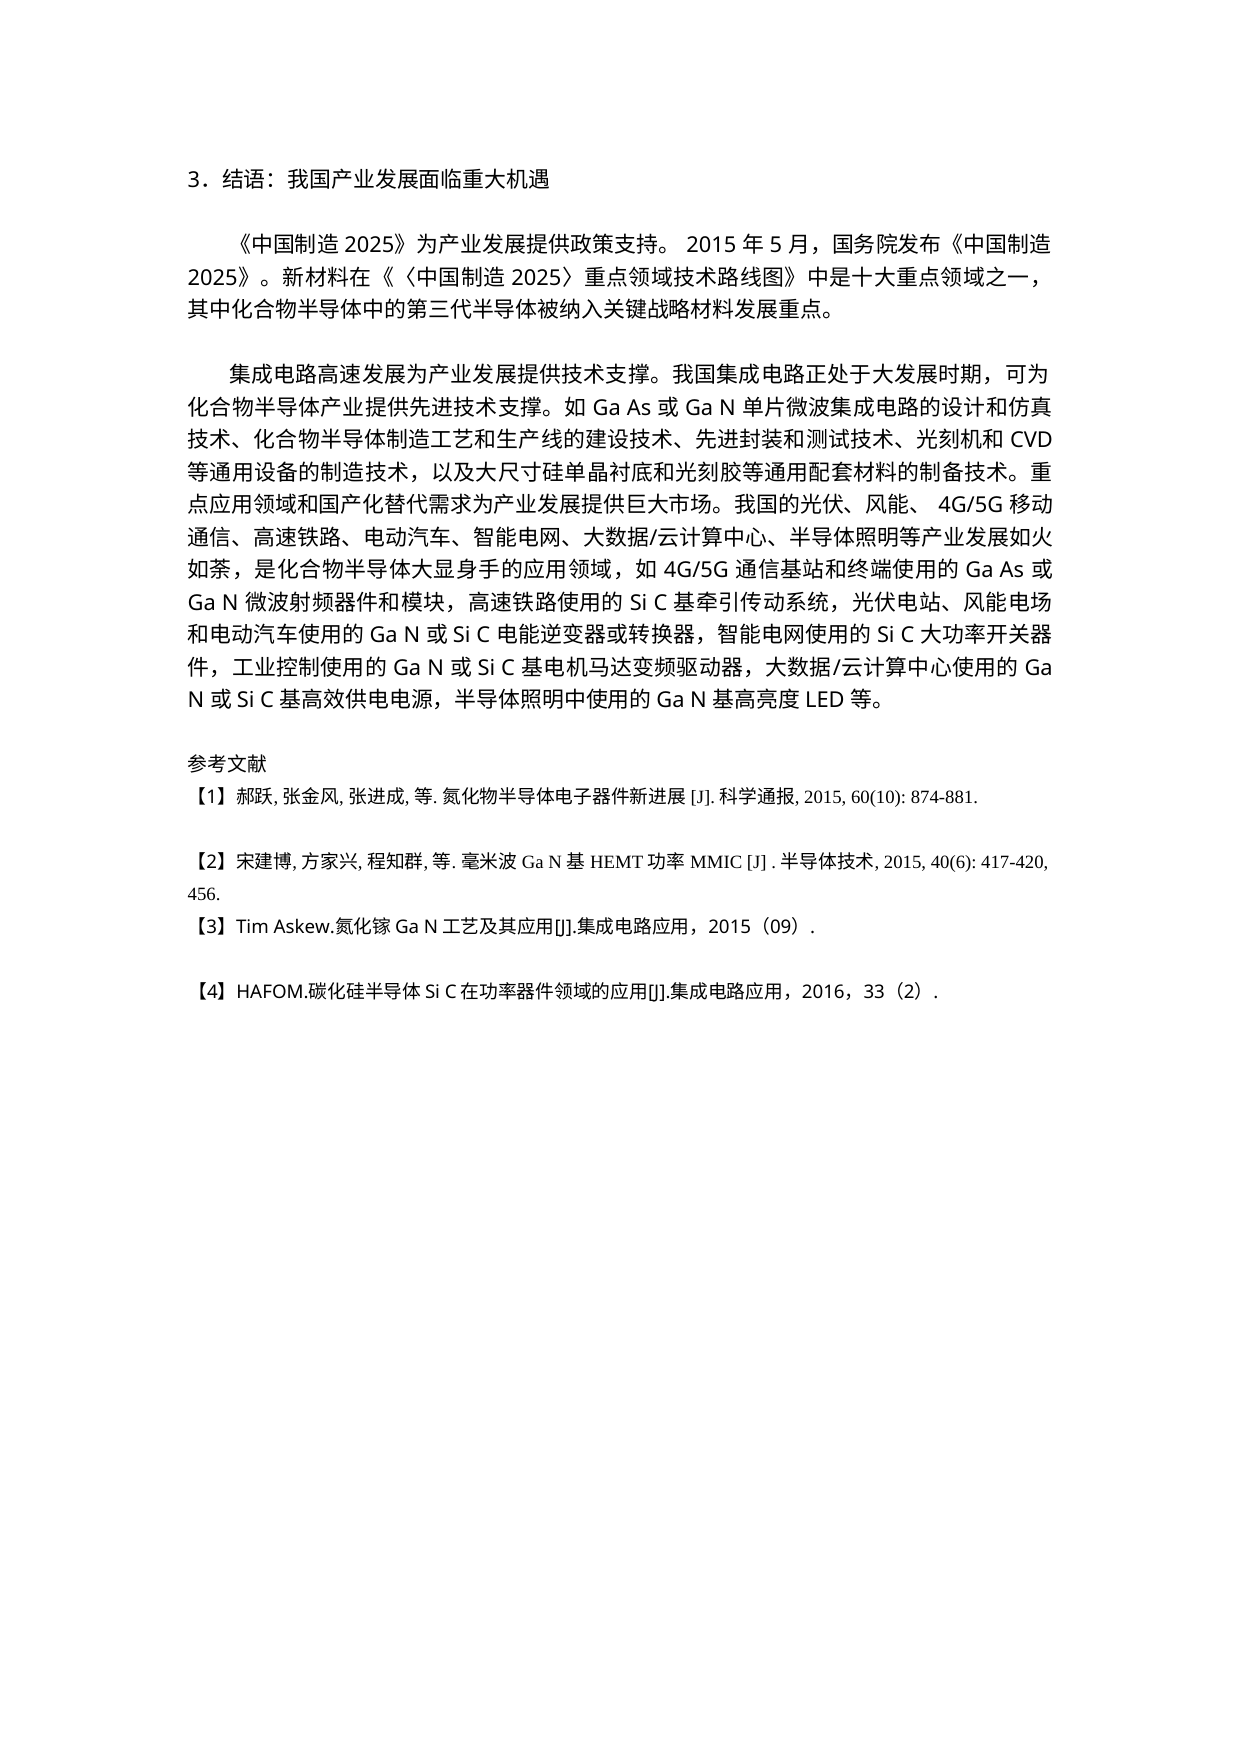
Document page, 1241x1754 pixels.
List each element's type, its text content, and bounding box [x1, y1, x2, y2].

text 《中国制造 2025》为产业发展提供政策支持。 2015 年 5 月，国务院发布《中国制造 2025》。新材料在《〈中国制造 2025〉重点领域技术路线图》中是十大重点领域之一，其中化合物半导体中的第三代半导体被纳入关键战略材料发展重点。 [187, 227, 1053, 324]
list 【3】Tim Askew.氮化镓Ga N工艺及其应用[J].集成电路应用，2015（09）. [187, 909, 1051, 942]
list 【2】宋建博, 方家兴, 程知群, 等. 毫米波 Ga N 基 HEMT 功率 MMIC [J] . 半导体技术, 2015, 40(6): 417-420, 456. [187, 844, 1048, 909]
text 参考文献 [187, 747, 1053, 779]
list 【1】郝跃, 张金风, 张进成, 等. 氮化物半导体电子器件新进展 [J]. 科学通报, 2015, 60(10): 874-881. [187, 779, 1048, 812]
list 【4】HAFOM.碳化硅半导体Si C在功率器件领域的应用[J].集成电路应用，2016，33（2）. [188, 974, 1051, 1007]
text 集成电路高速发展为产业发展提供技术支撑。我国集成电路正处于大发展时期，可为化合物半导体产业提供先进技术支撑。如 Ga As 或 Ga N 单片微波集成电路的设计和仿真技术、化合物半导体制造工艺和生产线的建设技术、先进封装和测试技术、光刻机和 CVD 等通用设备的制造技术，以及大尺寸硅单晶衬底和光刻胶等通用配套材料的制备技术。重点应用领域和国产化替代需求为产业发展提供巨大市场。我国的光伏、风能、 4G/5G 移动通信、高速铁路、电动汽车、智能电网、大数据/云计算中心、半导体照明等产业发展如火如荼，是化合物半导体大显身手的应用领域，如 4G/5G 通信基站和终端使用的 Ga As 或 Ga N 微波射频器件和模块，高速铁路使用的 Si C 基牵引传动系统，光伏电站、风能电场和电动汽车使用的 Ga N 或Si C 电能逆变器或转换器，智能电网使用的 Si C 大功率开关器件，工业控制使用的 Ga N 或 Si C 基电机马达变频驱动器，大数据/云计算中心使用的 Ga N 或 Si C 基高效供电电源，半导体照明中使用的 Ga N 基高亮度 LED 等。 [187, 357, 1053, 714]
list 3．结语：我国产业发展面临重大机遇 [187, 162, 1053, 194]
